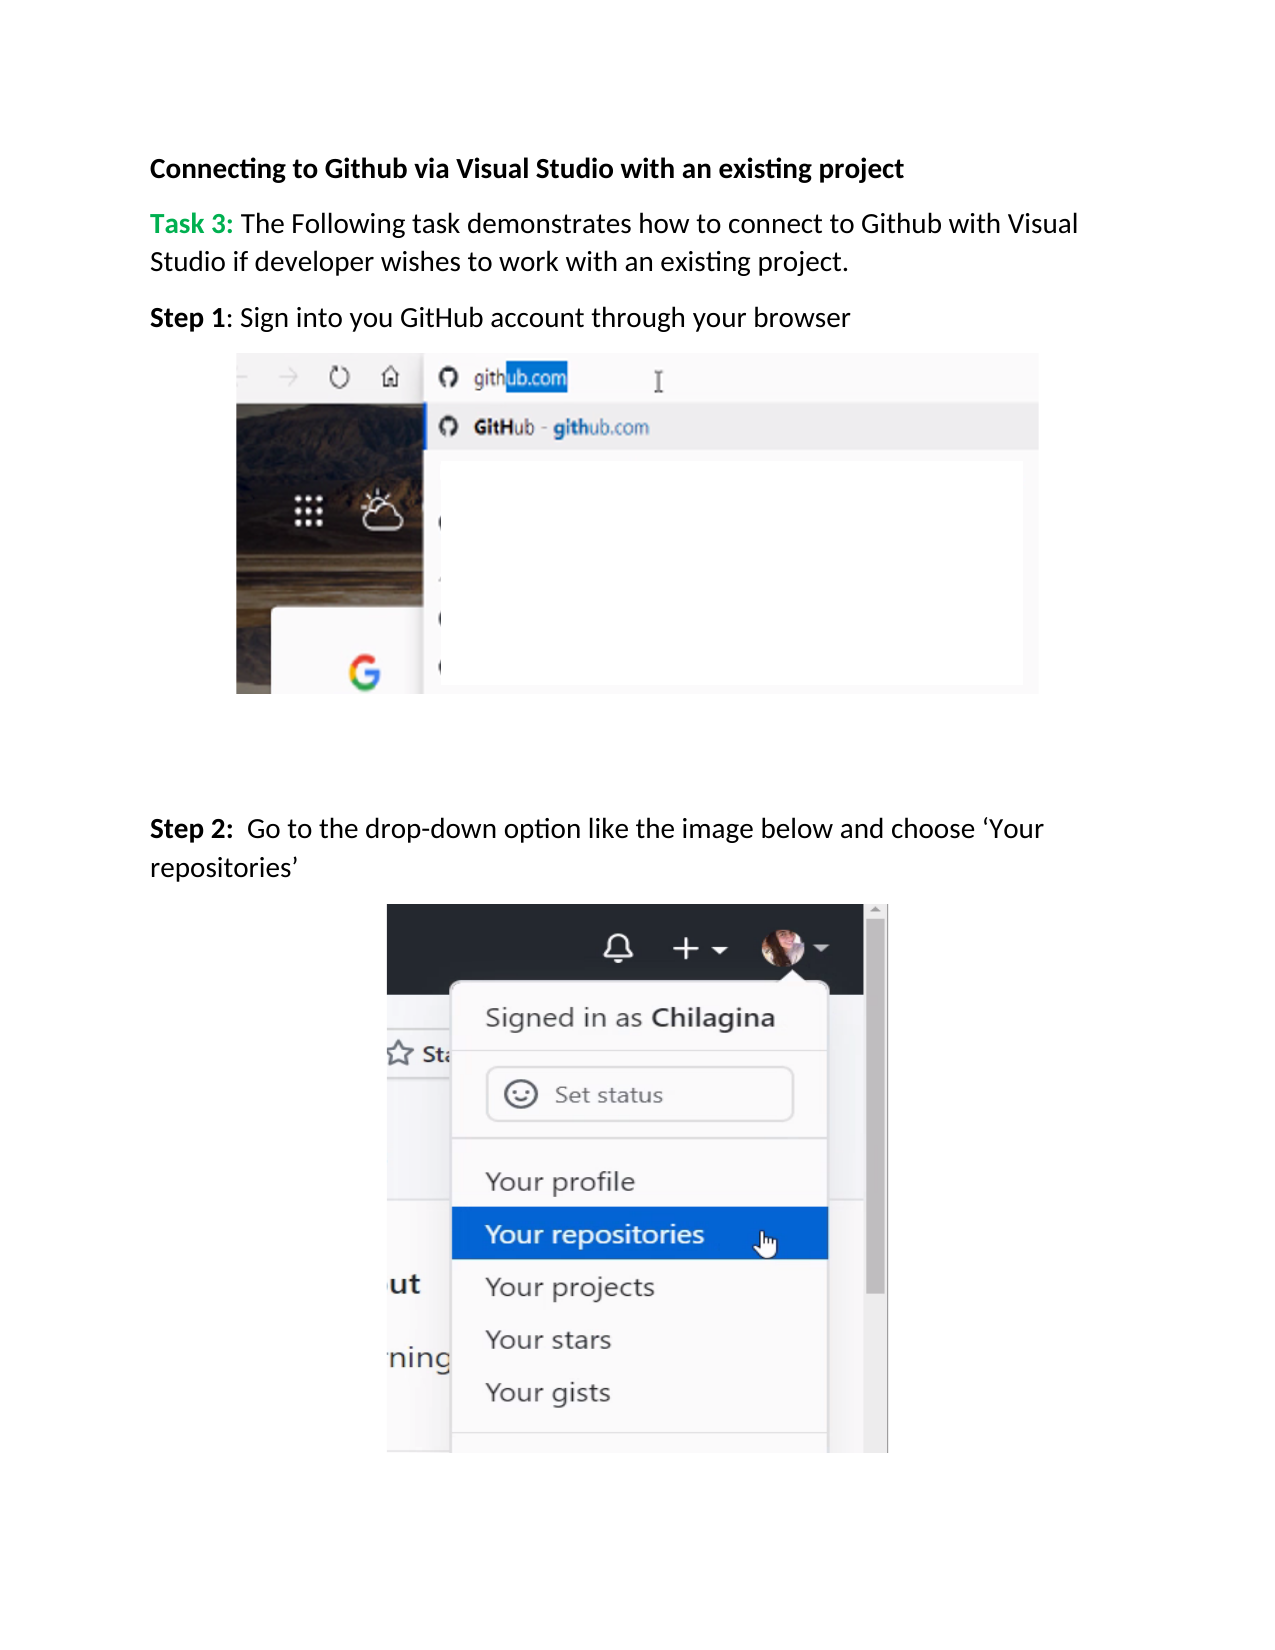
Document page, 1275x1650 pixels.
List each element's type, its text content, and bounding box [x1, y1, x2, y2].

text Connecting to Github via Visual Studio with an existing project [150, 150, 1125, 186]
text Step 2: Go to the drop-down option like the image below and choose ‘Your repositories’ [150, 811, 1125, 884]
text Task 3: The Following task demonstrates how to connect to Github with Visual Studio if developer wishes to work with an existing project. [150, 205, 1125, 279]
picture [236, 353, 1039, 737]
picture [386, 904, 889, 1453]
text Step 1: Sign into you GitHub account through your browser [150, 299, 1125, 334]
